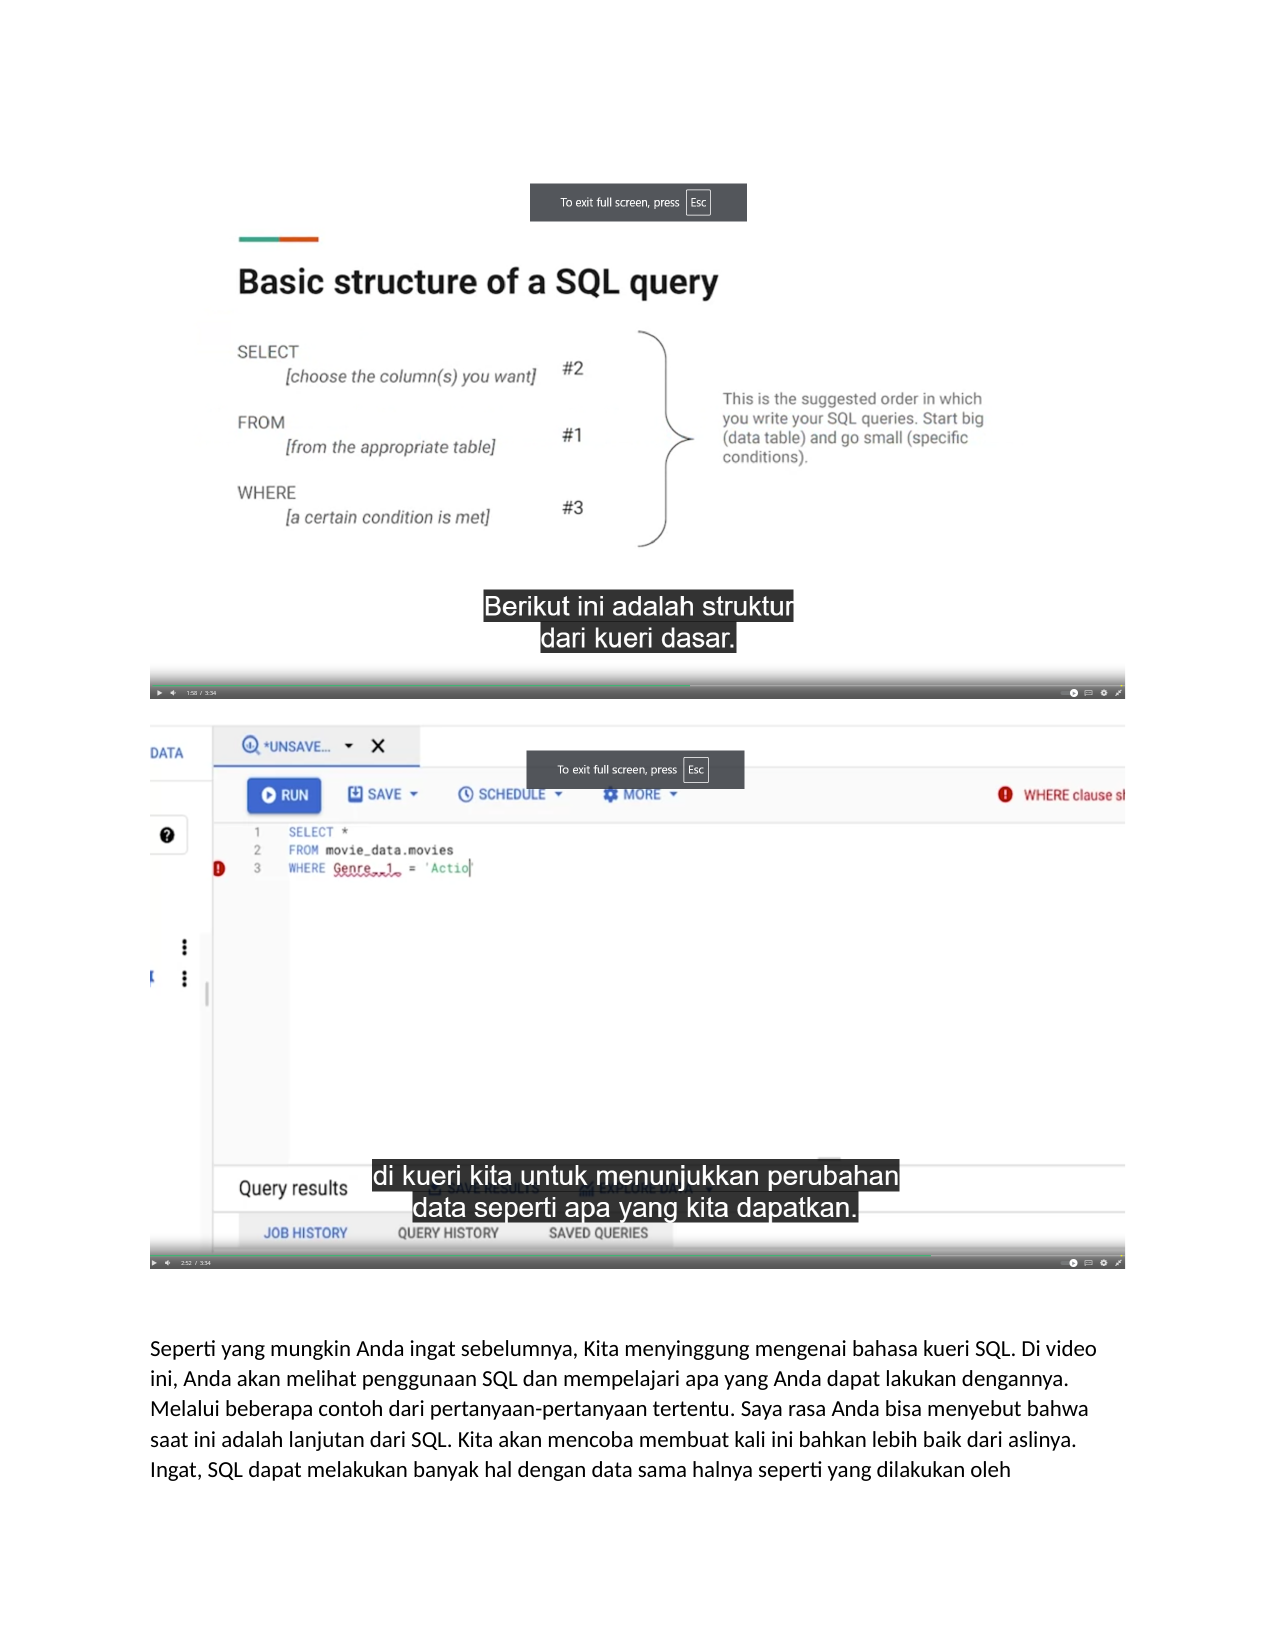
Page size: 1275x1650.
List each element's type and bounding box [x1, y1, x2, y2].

picture [150, 717, 1125, 1269]
text [150, 1334, 1125, 1483]
picture [150, 150, 1125, 699]
